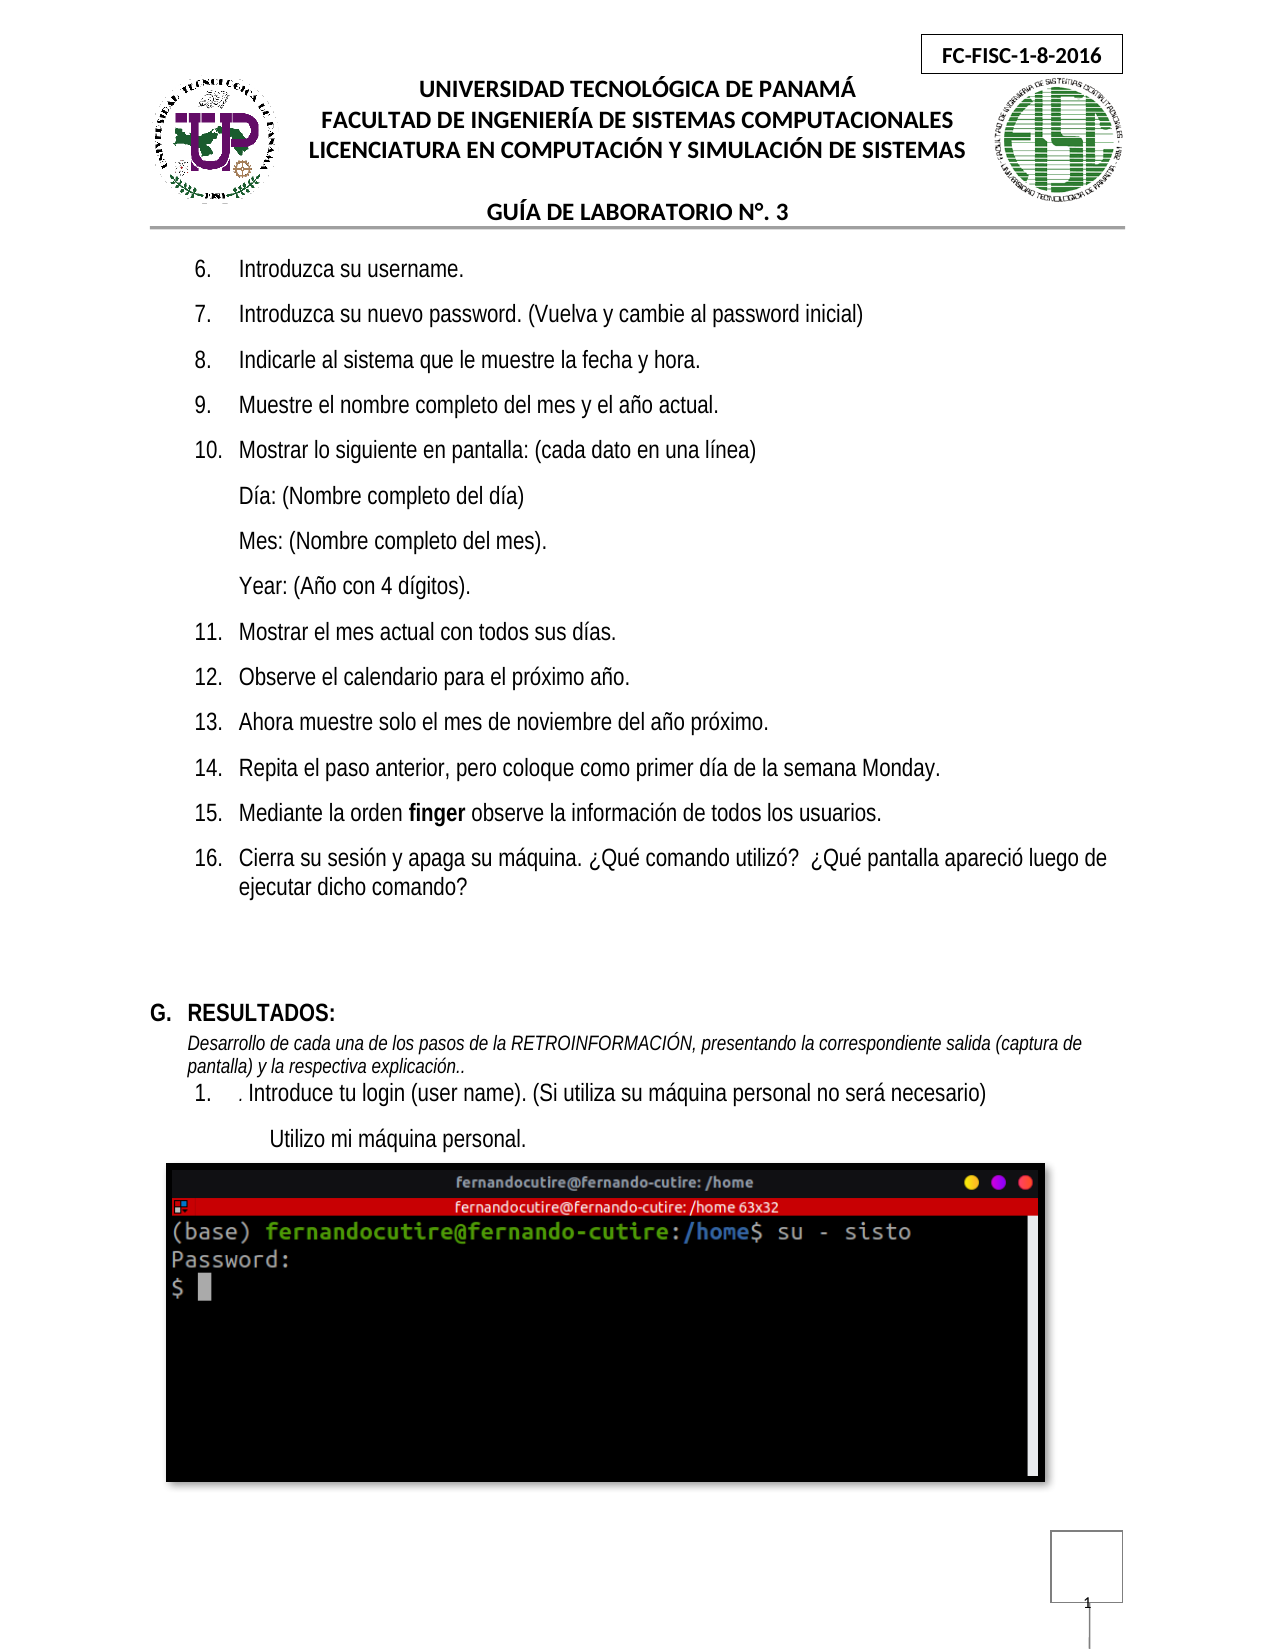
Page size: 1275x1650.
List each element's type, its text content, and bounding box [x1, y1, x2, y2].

list Observe el calendario para el próximo año. [194, 662, 1125, 691]
text Desarrollo de cada una de los pasos de la RETROINFORMACIÓN, presentando la correspondiente salida (captura de pantalla) y la respectiva explicación.. [187, 1030, 1125, 1078]
list Ahora muestre solo el mes de noviembre del año próximo. [194, 707, 1125, 736]
picture [150, 75, 279, 204]
list Cierra su sesión y apaga su máquina. ¿Qué comando utilizó? ¿Qué pantalla apareció luego de ejecutar dicho comando? [194, 843, 1125, 901]
list Indicarle al sistema que le muestre la fecha y hora. [194, 345, 1125, 373]
list Mostrar lo siguiente en pantalla: (cada dato en una línea) [194, 435, 1125, 464]
list Introduzca su nuevo password. (Vuelva y cambie al password inicial) [194, 299, 1125, 328]
list . Introduce tu login (user name). (Si utiliza su máquina personal no será necesario) [194, 1078, 1125, 1107]
picture [990, 74, 1125, 204]
list Mostrar el mes actual con todos sus días. [194, 617, 1125, 645]
picture [172, 1170, 1038, 1476]
list Introduzca su username. [194, 254, 1125, 283]
text Mes: (Nombre completo del mes). [239, 526, 1125, 555]
list Repita el paso anterior, pero coloque como primer día de la semana Monday. [194, 753, 1125, 781]
text Día: (Nombre completo del día) [239, 481, 1125, 509]
text Utilizo mi máquina personal. [269, 1124, 1125, 1152]
text Year: (Año con 4 dígitos). [239, 571, 1125, 600]
list Muestre el nombre completo del mes y el año actual. [194, 390, 1125, 419]
list Mediante la orden finger observe la información de todos los usuarios. [194, 798, 1125, 827]
list RESULTADOS: [150, 997, 1125, 1026]
